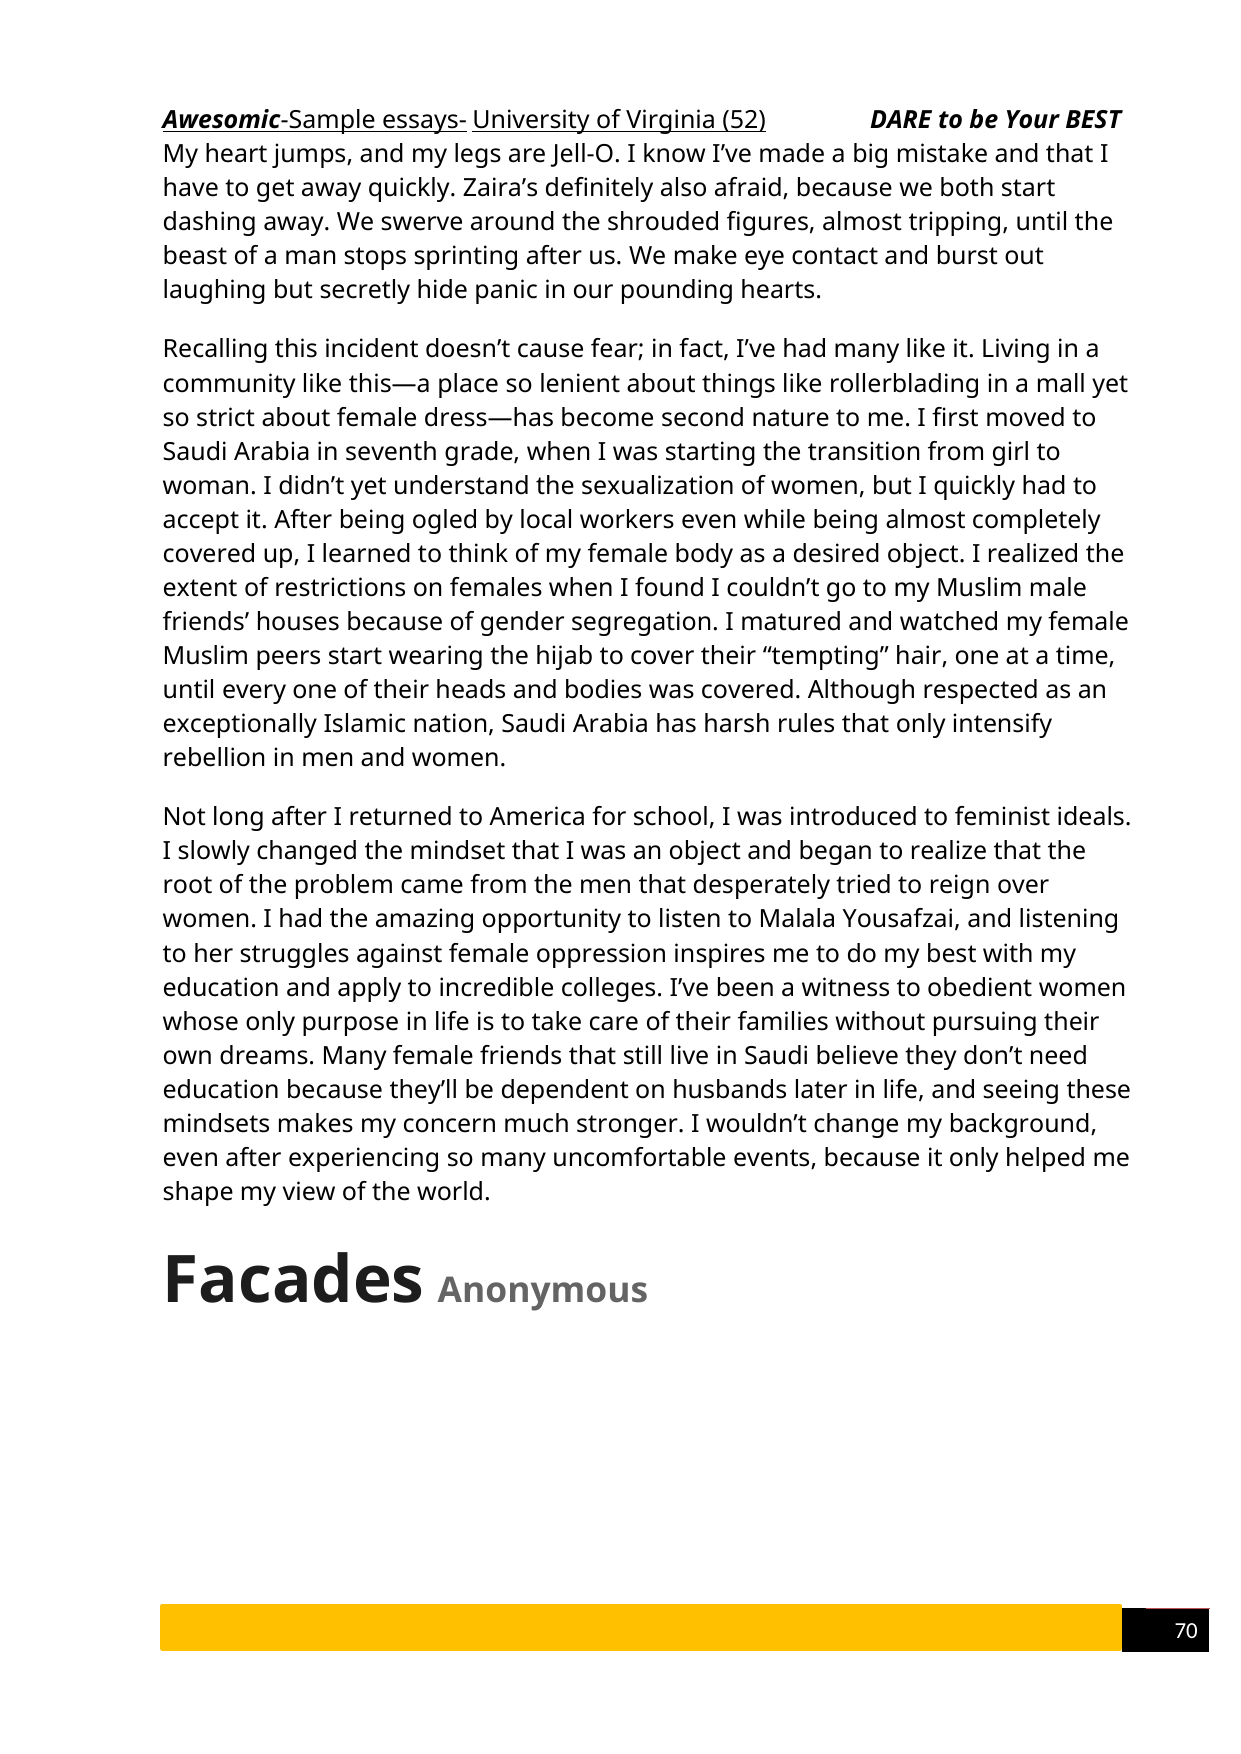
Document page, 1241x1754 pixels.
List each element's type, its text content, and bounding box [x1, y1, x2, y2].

text Recalling this incident doesn’t cause fear; in fact, I’ve had many like it. Living in a community like this—a place so lenient about things like rollerblading in a mall yet so strict about female dress—has become second nature to me. I first moved to Saudi Arabia in seventh grade, when I was starting the transition from girl to woman. I didn’t yet understand the sexualization of women, but I quickly had to accept it. After being ogled by local workers even while being almost completely covered up, I learned to think of my female body as a desired object. I realized the extent of restrictions on females when I found I couldn’t go to my Muslim male friends’ houses because of gender segregation. I matured and watched my female Muslim peers start wearing the hijab to cover their “tempting” hair, one at a time, until every one of their heads and bodies was covered. Although respected as an exceptionally Islamic nation, Saudi Arabia has harsh rules that only intensify rebellion in men and women. [162, 331, 1137, 774]
text My heart jumps, and my legs are Jell-O. I know I’ve made a big mistake and that I have to get away quickly. Zaira’s definitely also afraid, because we both start dashing away. We swerve around the shrouded figures, almost tripping, until the beast of a man stops sprinting after us. We make eye contact and burst out laughing but secretly hide panic in our pounding hearts. [162, 136, 1137, 306]
text Not long after I returned to America for school, I was introduced to feminist ideals. I slowly changed the mindset that I was an object and began to realize that the root of the problem came from the men that desperately tried to reign over women. I had the amazing opportunity to listen to Malala Yousafzai, and listening to her struggles against female oppression inspires me to do my best with my education and apply to incredible colleges. I’ve been a witness to obedient women whose only purpose in life is to take care of their families without pursuing their own dreams. Many female friends that still live in Saudi believe they don’t need education because they’ll be dependent on husbands later in life, and seeing these mindsets makes my concern much stronger. I wouldn’t change my background, even after experiencing so many uncomfortable events, because it only helped me shape my view of the world. [162, 799, 1137, 1208]
subtitle Facades Anonymous [162, 1233, 1137, 1322]
